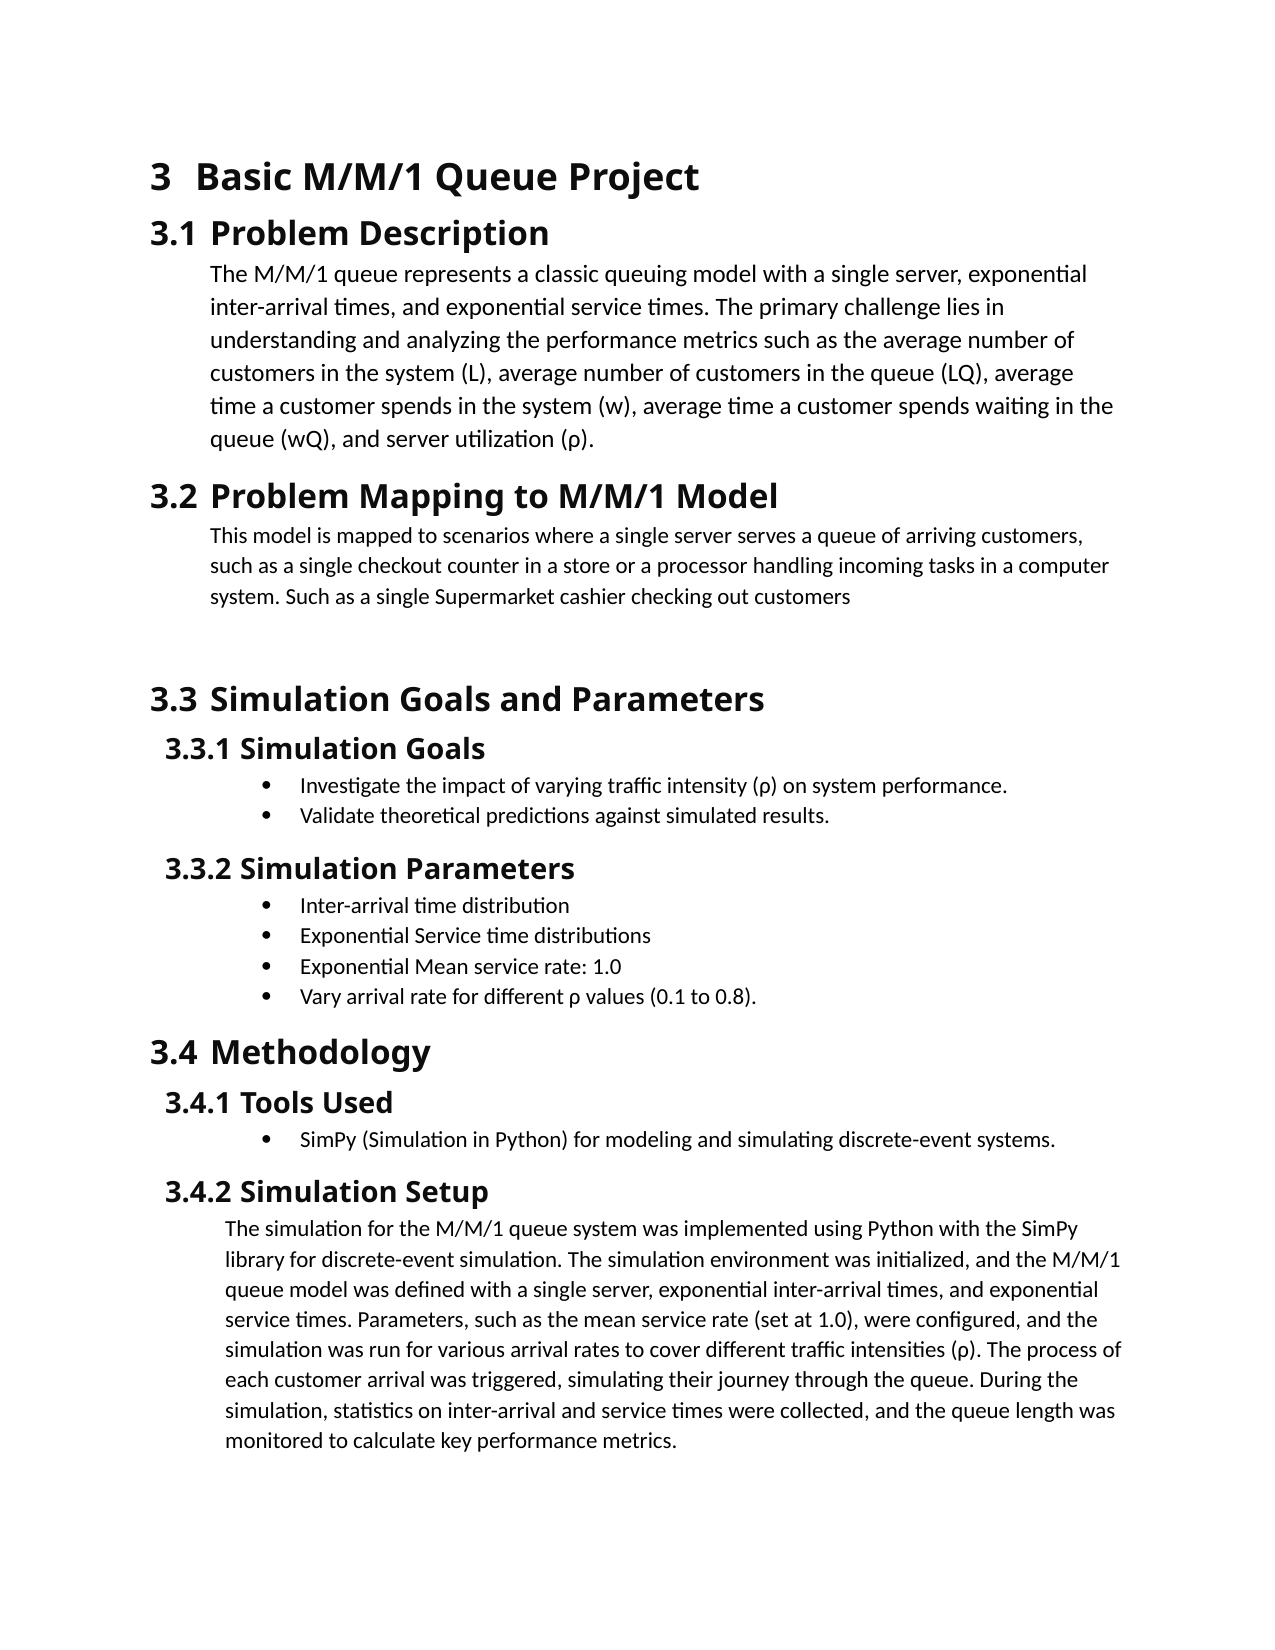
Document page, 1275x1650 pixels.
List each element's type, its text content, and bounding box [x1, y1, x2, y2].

subtitle Problem Description [150, 209, 1125, 255]
subtitle Basic M/M/1 Queue Project [150, 150, 1125, 201]
subtitle Methodology [150, 1029, 1125, 1074]
list Validate theoretical predictions against simulated results. [262, 802, 1125, 830]
text This model is mapped to scenarios where a single server serves a queue of arriving customers, such as a single checkout counter in a store or a processor handling incoming tasks in a computer system. Such as a single Supermarket cashier checking out customers [210, 521, 1125, 610]
subtitle Simulation Parameters [165, 848, 1125, 888]
subtitle Problem Mapping to M/M/1 Model [150, 472, 1125, 518]
list Vary arrival rate for different ρ values (0.1 to 0.8). [262, 982, 1125, 1010]
subtitle Simulation Goals and Parameters [150, 676, 1125, 721]
text The M/M/1 queue represents a classic queuing model with a single server, exponential inter-arrival times, and exponential service times. The primary challenge lies in understanding and analyzing the performance metrics such as the average number of customers in the system (L), average number of customers in the queue (LQ), average time a customer spends in the system (w), average time a customer spends waiting in the queue (wQ), and server utilization (ρ). [210, 258, 1125, 453]
list Investigate the impact of varying traffic intensity (ρ) on system performance. [262, 771, 1125, 799]
list Inter-arrival time distribution [262, 891, 1125, 919]
list Exponential Service time distributions [262, 922, 1125, 949]
text The simulation for the M/M/1 queue system was implemented using Python with the SimPy library for discrete-event simulation. The simulation environment was initialized, and the M/M/1 queue model was defined with a single server, exponential inter-arrival times, and exponential service times. Parameters, such as the mean service rate (set at 1.0), were configured, and the simulation was run for various arrival rates to cover different traffic intensities (ρ). The process of each customer arrival was triggered, simulating their journey through the queue. During the simulation, statistics on inter-arrival and service times were collected, and the queue length was monitored to calculate key performance metrics. [225, 1214, 1125, 1454]
list SimPy (Simulation in Python) for modeling and simulating discrete-event systems. [262, 1125, 1125, 1153]
subtitle Simulation Setup [165, 1172, 1125, 1211]
list Exponential Mean service rate: 1.0 [262, 952, 1125, 980]
subtitle Simulation Goals [165, 729, 1125, 768]
subtitle Tools Used [165, 1082, 1125, 1122]
